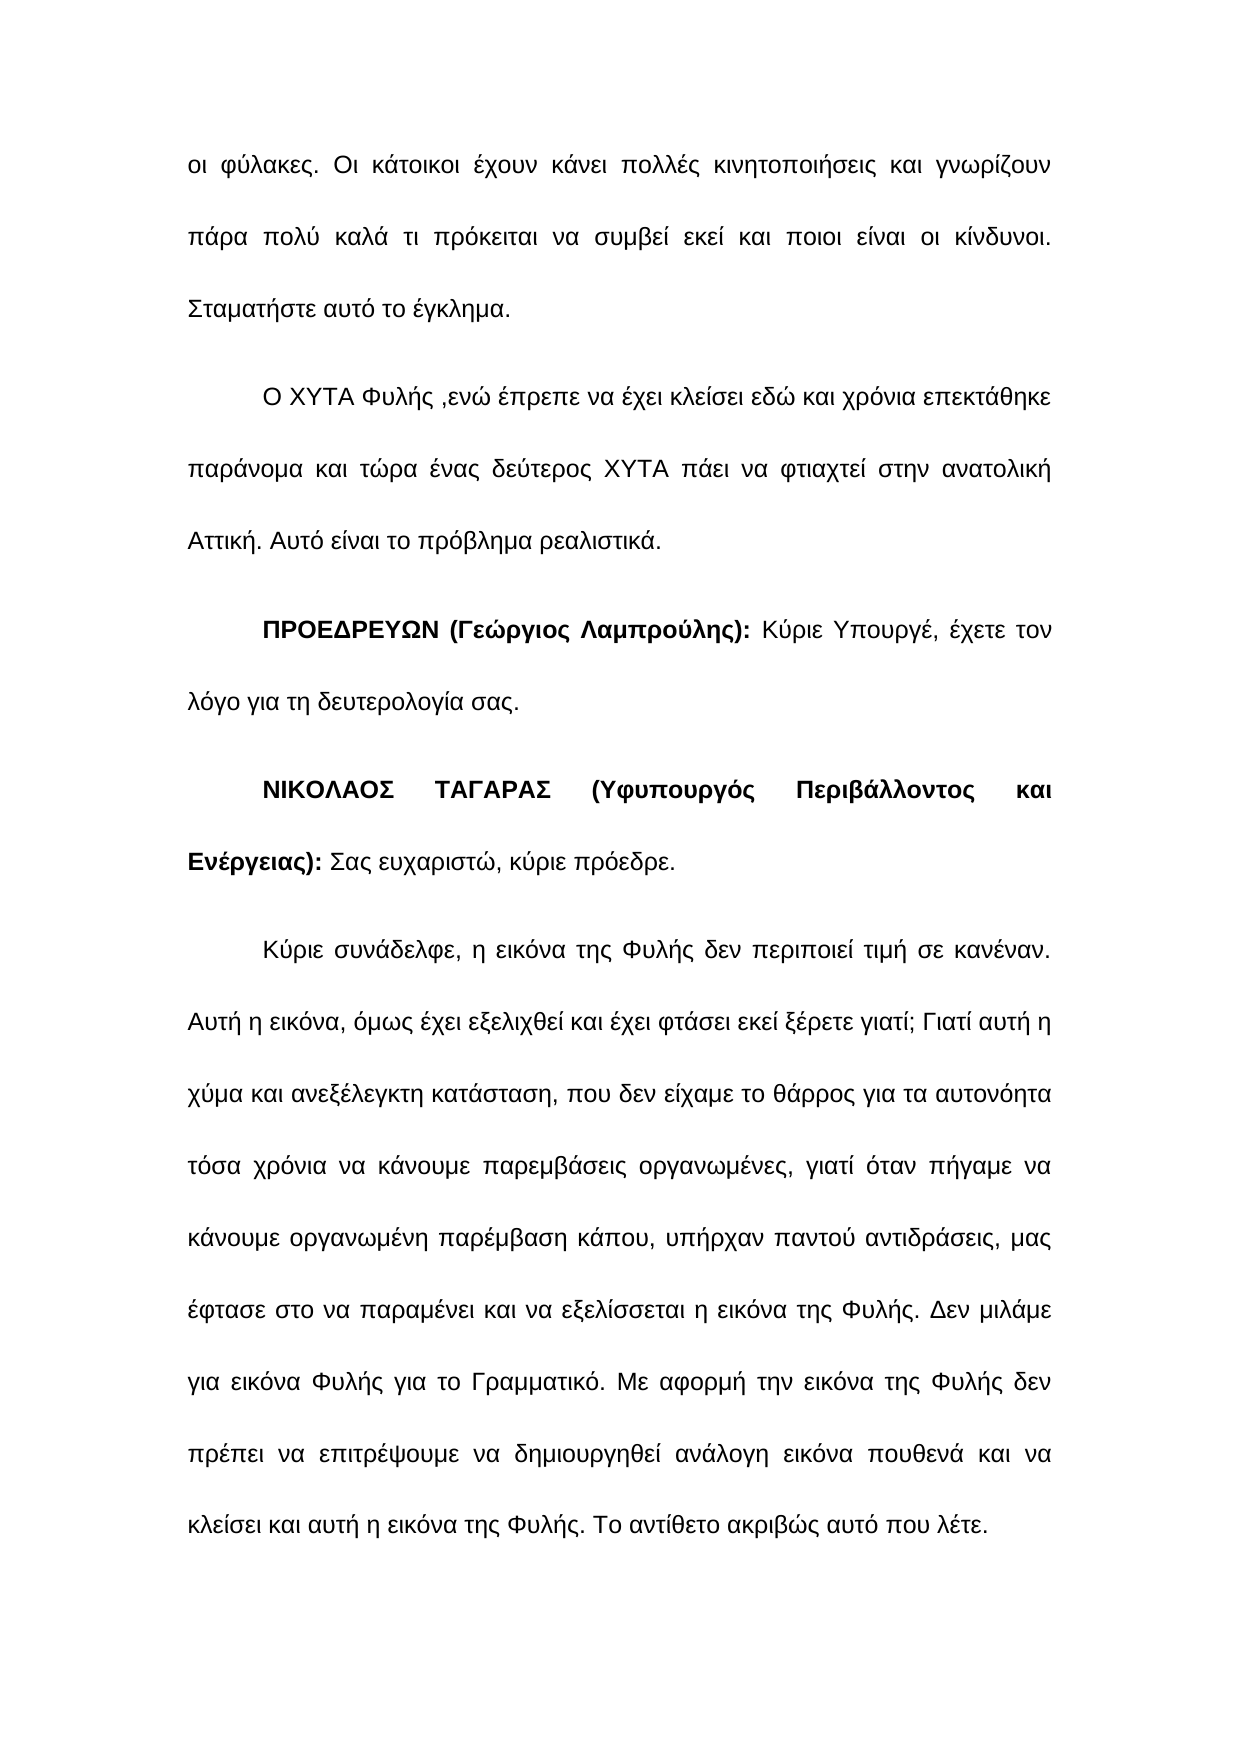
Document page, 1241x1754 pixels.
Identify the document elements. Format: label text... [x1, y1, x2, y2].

text ΠΡΟΕΔΡΕΥΩΝ (Γεώργιος Λαμπρούλης): Κύριε Υπουργέ, έχετε τον λόγο για τη δευτερολογία σας. [187, 614, 1053, 715]
text Ο ΧΥΤΑ Φυλής ,ενώ έπρεπε να έχει κλείσει εδώ και χρόνια επεκτάθηκε παράνομα και τώρα ένας δεύτερος ΧΥΤΑ πάει να φτιαχτεί στην ανατολική Αττική. Αυτό είναι το πρόβλημα ρεαλιστικά. [187, 382, 1053, 555]
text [187, 150, 1053, 322]
text Κύριε συνάδελφε, η εικόνα της Φυλής δεν περιποιεί τιμή σε κανέναν. Αυτή η εικόνα, όμως έχει εξελιχθεί και έχει φτάσει εκεί ξέρετε γιατί; Γιατί αυτή η χύμα και ανεξέλεγκτη κατάσταση, που δεν είχαμε το θάρρος για τα αυτονόητα τόσα χρόνια να κάνουμε παρεμβάσεις οργανωμένες, γιατί όταν πήγαμε να κάνουμε οργανωμένη παρέμβαση κάπου, υπήρχαν παντού αντιδράσεις, μας έφτασε στο να παραμένει και να εξελίσσεται η εικόνα της Φυλής. Δεν μιλάμε για εικόνα Φυλής για το Γραμματικό. Με αφορμή την εικόνα της Φυλής δεν πρέπει να επιτρέψουμε να δημιουργηθεί ανάλογη εικόνα πουθενά και να κλείσει και αυτή η εικόνα της Φυλής. Το αντίθετο ακριβώς αυτό που λέτε. [187, 935, 1053, 1539]
text ΝΙΚΟΛΑΟΣ ΤΑΓΑΡΑΣ (Υφυπουργός Περιβάλλοντος και Ενέργειας): Σας ευχαριστώ, κύριε πρόεδρε. [187, 775, 1053, 876]
